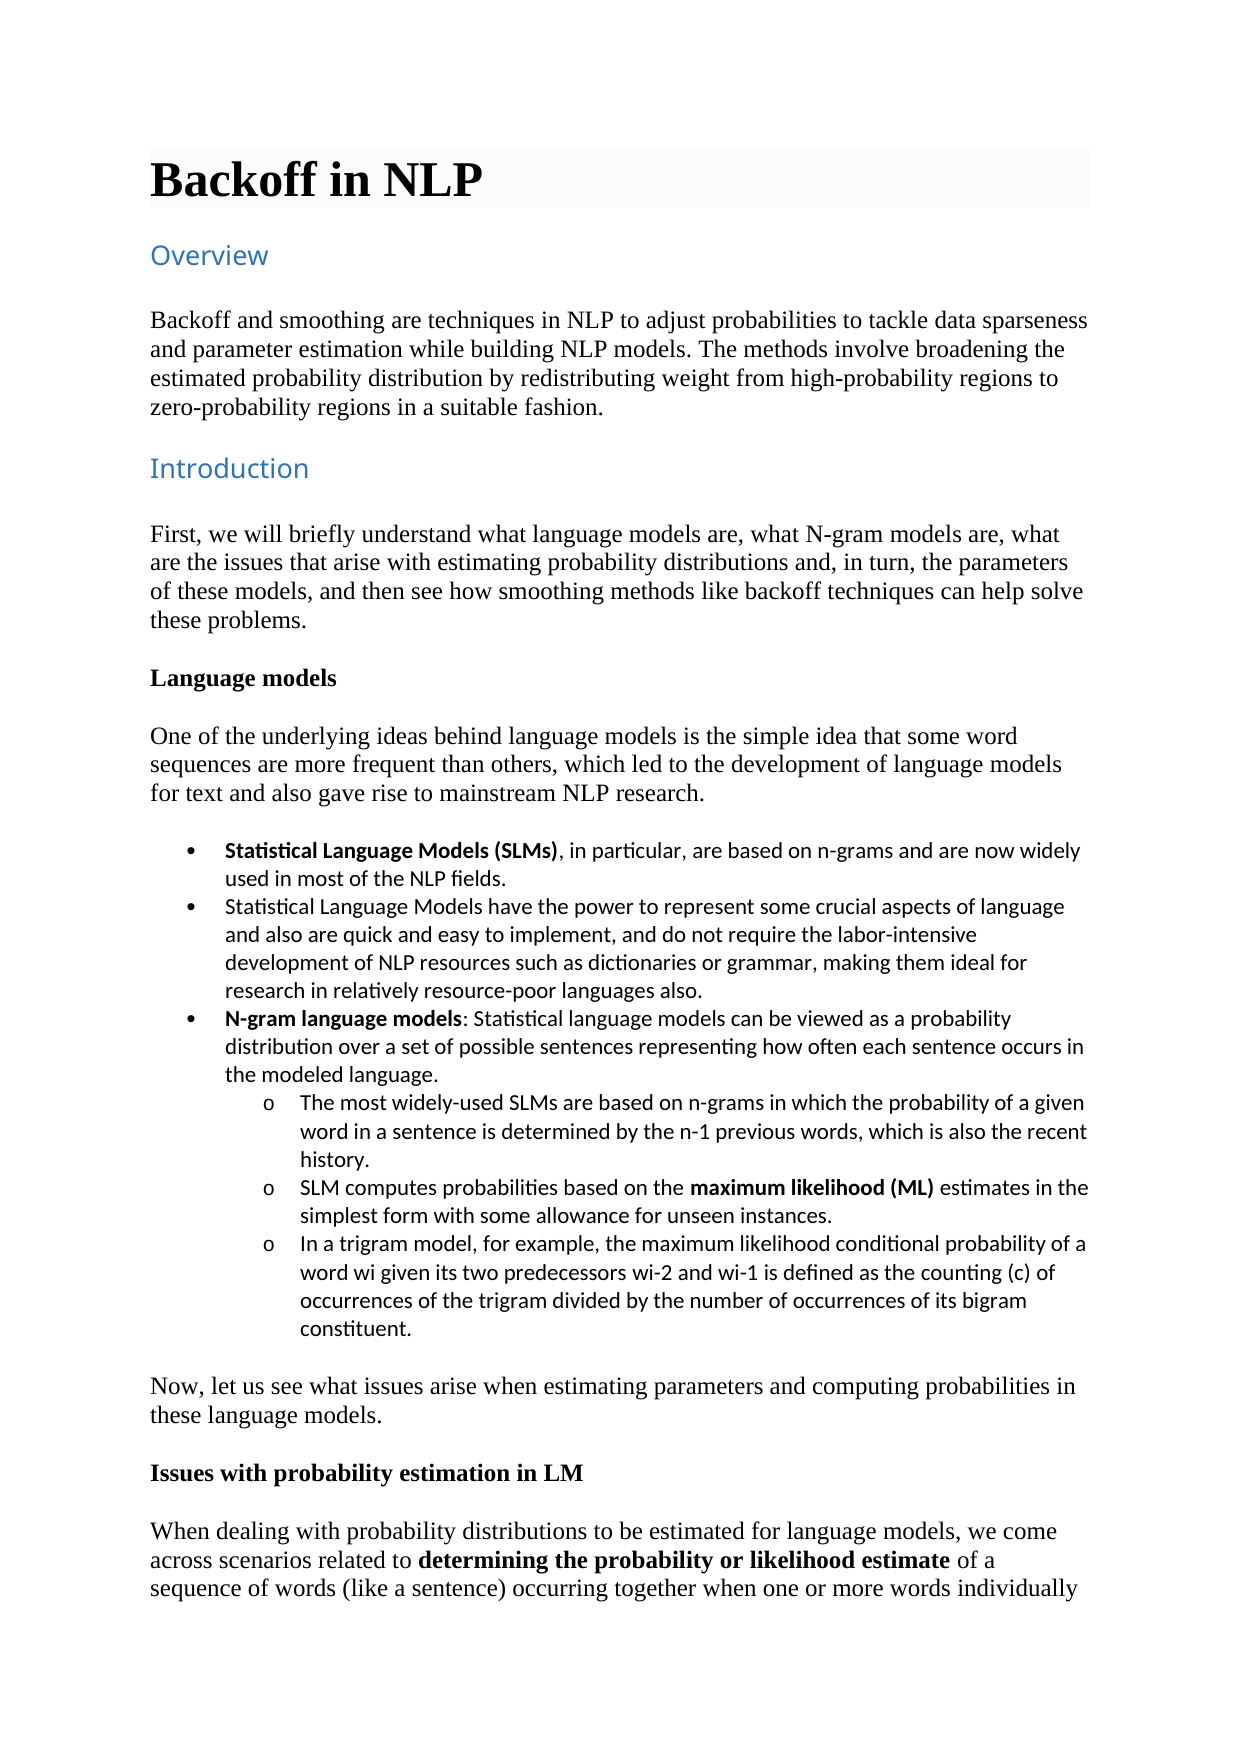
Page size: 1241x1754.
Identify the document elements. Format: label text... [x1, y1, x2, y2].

subtitle Overview [150, 237, 1090, 273]
text Language models [150, 663, 1090, 692]
list N-gram language models: Statistical language models can be viewed as a probability distribution over a set of possible sentences representing how often each sentence occurs in the modeled language. [187, 1004, 1090, 1088]
text Backoff in NLP [150, 150, 1090, 207]
text Now, let us see what issues arise when estimating parameters and computing probabilities in these language models. [150, 1371, 1090, 1429]
list SLM computes probabilities based on the maximum likelihood (ML) estimates in the simplest form with some allowance for unseen instances. [262, 1173, 1090, 1229]
text One of the underlying ideas behind language models is the simple idea that some word sequences are more frequent than others, which led to the development of language models for text and also gave rise to mainstream NLP research. [150, 721, 1090, 807]
list Statistical Language Models have the power to represent some crucial aspects of language and also are quick and easy to implement, and do not require the labor-intensive development of NLP resources such as dictionaries or grammar, making them ideal for research in relatively resource-poor languages also. [187, 892, 1090, 1004]
list Statistical Language Models (SLMs), in particular, are based on n-grams and are now widely used in most of the NLP fields. [187, 836, 1090, 892]
list The most widely-used SLMs are based on n-grams in which the probability of a given word in a sentence is determined by the n-1 previous words, which is also the recent history. [262, 1088, 1090, 1173]
text First, we will briefly understand what language models are, what N-gram models are, what are the issues that arise with estimating probability distributions and, in turn, the parameters of these models, and then see how smoothing methods like backoff techniques can help solve these problems. [150, 519, 1090, 634]
subtitle Introduction [150, 450, 1090, 487]
text Issues with probability estimation in LM [150, 1458, 1090, 1487]
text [150, 1516, 1090, 1602]
list In a trigram model, for example, the maximum likelihood conditional probability of a word wi given its two predecessors wi-2 and wi-1 is defined as the counting (c) of occurrences of the trigram divided by the number of occurrences of its bigram constituent. [262, 1229, 1090, 1342]
text Backoff and smoothing are techniques in NLP to adjust probabilities to tackle data sparseness and parameter estimation while building NLP models. The methods involve broadening the estimated probability distribution by redistributing weight from high-probability regions to zero-probability regions in a suitable fashion. [150, 306, 1090, 421]
